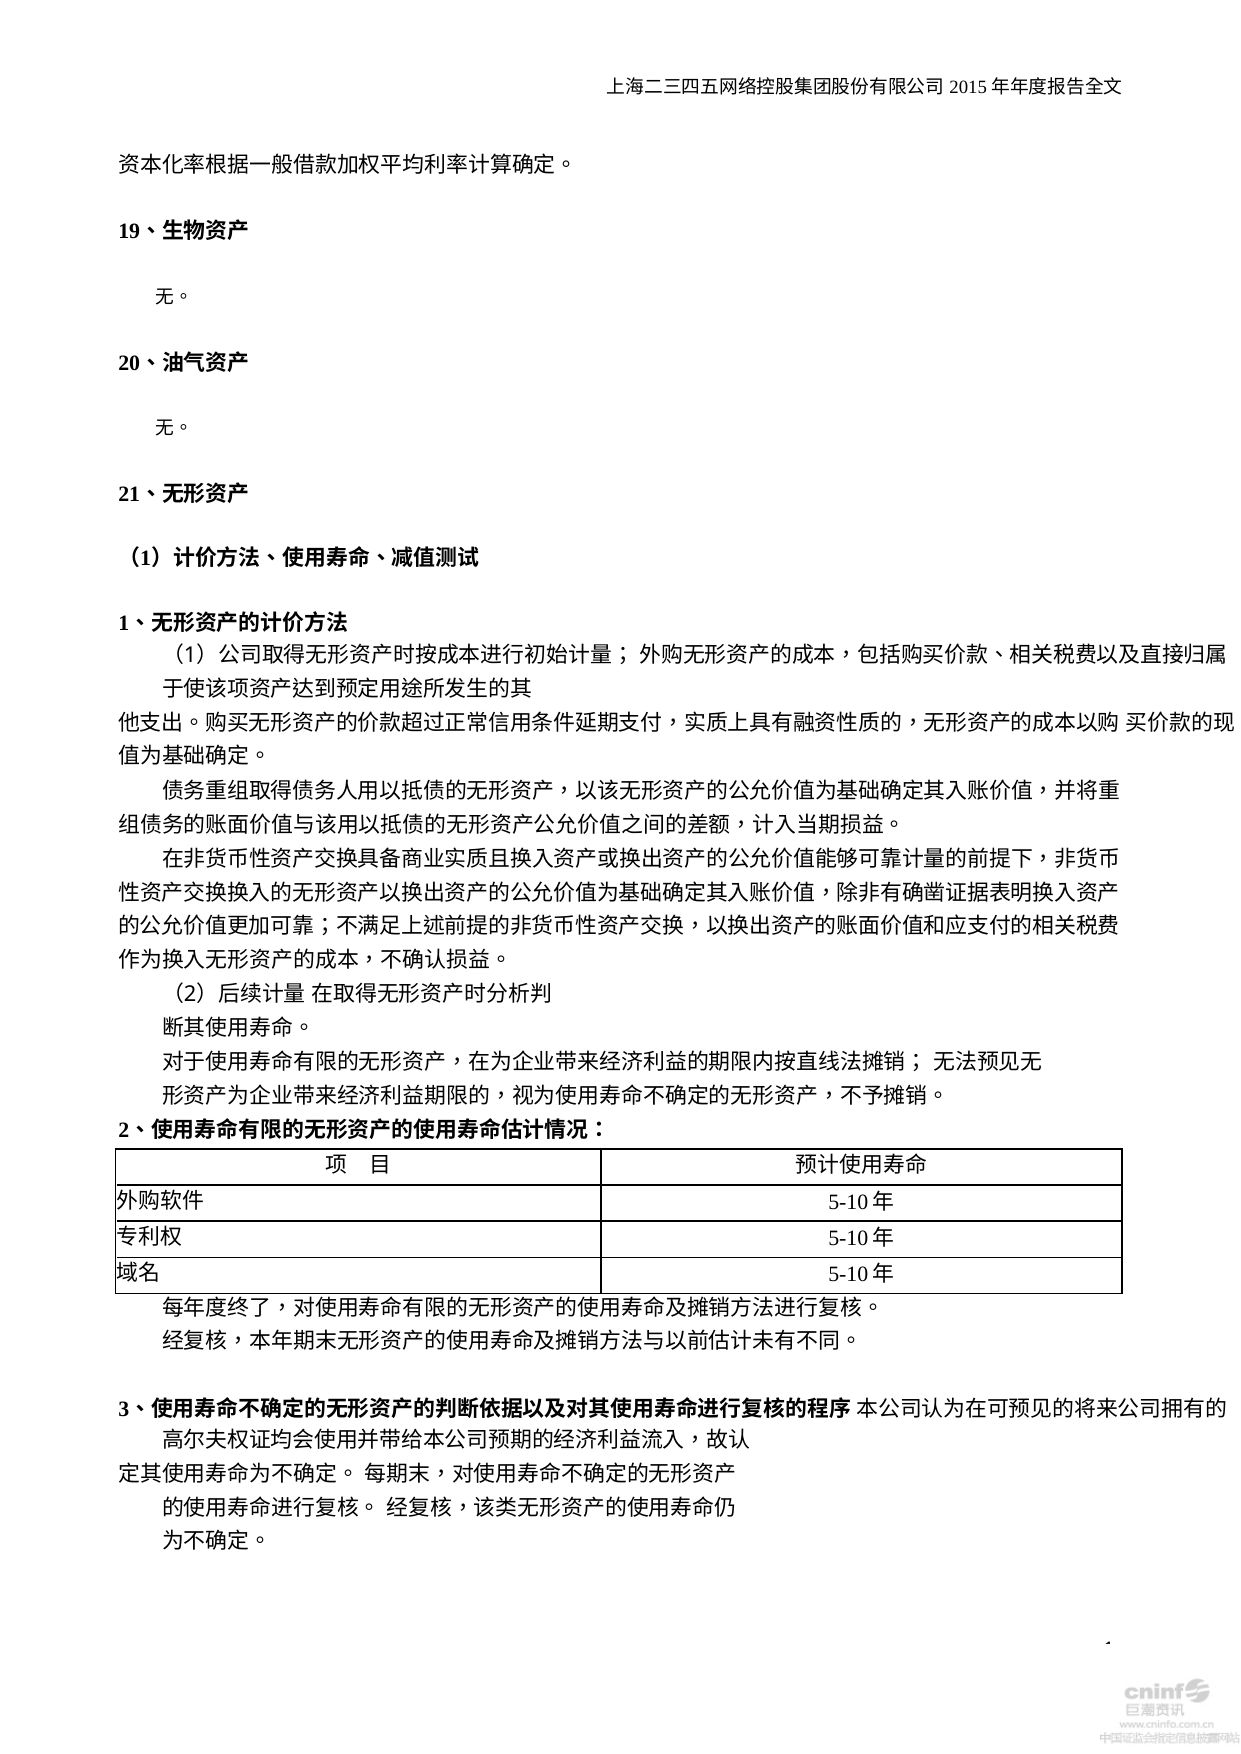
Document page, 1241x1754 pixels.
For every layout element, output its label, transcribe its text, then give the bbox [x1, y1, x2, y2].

subtitle 1、无形资产的计价方法 [118, 607, 1240, 637]
text 无。 [156, 283, 1240, 308]
subtitle 资本化率根据一般借款加权平均利率计算确定。 [118, 149, 1240, 179]
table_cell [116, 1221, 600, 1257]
subtitle （2）后续计量 在取得无形资产时分析判断其使用寿命。 [162, 978, 558, 1042]
text 无。 [156, 414, 1240, 439]
subtitle 19、生物资产 [118, 216, 1240, 245]
subtitle 经复核，本年期末无形资产的使用寿命及摊销方法与以前估计未有不同。 [162, 1325, 1240, 1355]
subtitle 在非货币性资产交换具备商业实质且换入资产或换出资产的公允价值能够可靠计量的前提下，非货币 性资产交换换入的无形资产以换出资产的公允价值为基础确定其入账价值，除非有确凿证据表明换入资产 的公允价值更加可靠；不满足上述前提的非货币性资产交换，以换出资产的账面价值和应支付的相关税费 作为换入无形资产的成本，不确认损益。 [118, 843, 1122, 974]
subtitle 每年度终了，对使用寿命有限的无形资产的使用寿命及摊销方法进行复核。 [162, 1294, 1240, 1321]
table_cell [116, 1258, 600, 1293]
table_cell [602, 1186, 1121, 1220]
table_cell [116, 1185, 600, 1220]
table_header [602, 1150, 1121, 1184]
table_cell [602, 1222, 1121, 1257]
picture [1099, 1673, 1241, 1754]
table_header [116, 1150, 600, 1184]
subtitle 他支出。购买无形资产的价款超过正常信用条件延期支付，实质上具有融资性质的，无形资产的成本以购 买价款的现值为基础确定。 [118, 707, 1240, 770]
subtitle 21、无形资产 [118, 478, 1240, 507]
subtitle 20、油气资产 [118, 347, 1240, 376]
subtitle （1）公司取得无形资产时按成本进行初始计量； 外购无形资产的成本，包括购买价款、相关税费以及直接归属于使该项资产达到预定用途所发生的其 [162, 639, 1240, 702]
subtitle 定其使用寿命为不确定。 每期末，对使用寿命不确定的无形资产的使用寿命进行复核。 经复核，该类无形资产的使用寿命仍为不确定。 [118, 1458, 754, 1555]
subtitle 债务重组取得债务人用以抵债的无形资产，以该无形资产的公允价值为基础确定其入账价值，并将重 组债务的账面价值与该用以抵债的无形资产公允价值之间的差额，计入当期损益。 [118, 775, 1122, 838]
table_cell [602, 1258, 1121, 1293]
subtitle 2、使用寿命有限的无形资产的使用寿命估计情况： [118, 1114, 1240, 1144]
subtitle （1）计价方法、使用寿命、减值测试 [118, 542, 1240, 572]
subtitle 对于使用寿命有限的无形资产，在为企业带来经济利益的期限内按直线法摊销； 无法预见无形资产为企业带来经济利益期限的，视为使用寿命不确定的无形资产，不予摊销。 [162, 1046, 1061, 1110]
text 3、使用寿命不确定的无形资产的判断依据以及对其使用寿命进行复核的程序 本公司认为在可预见的将来公司拥有的高尔夫权证均会使用并带给本公司预期的经济利益流入，故认 [118, 1393, 1240, 1454]
